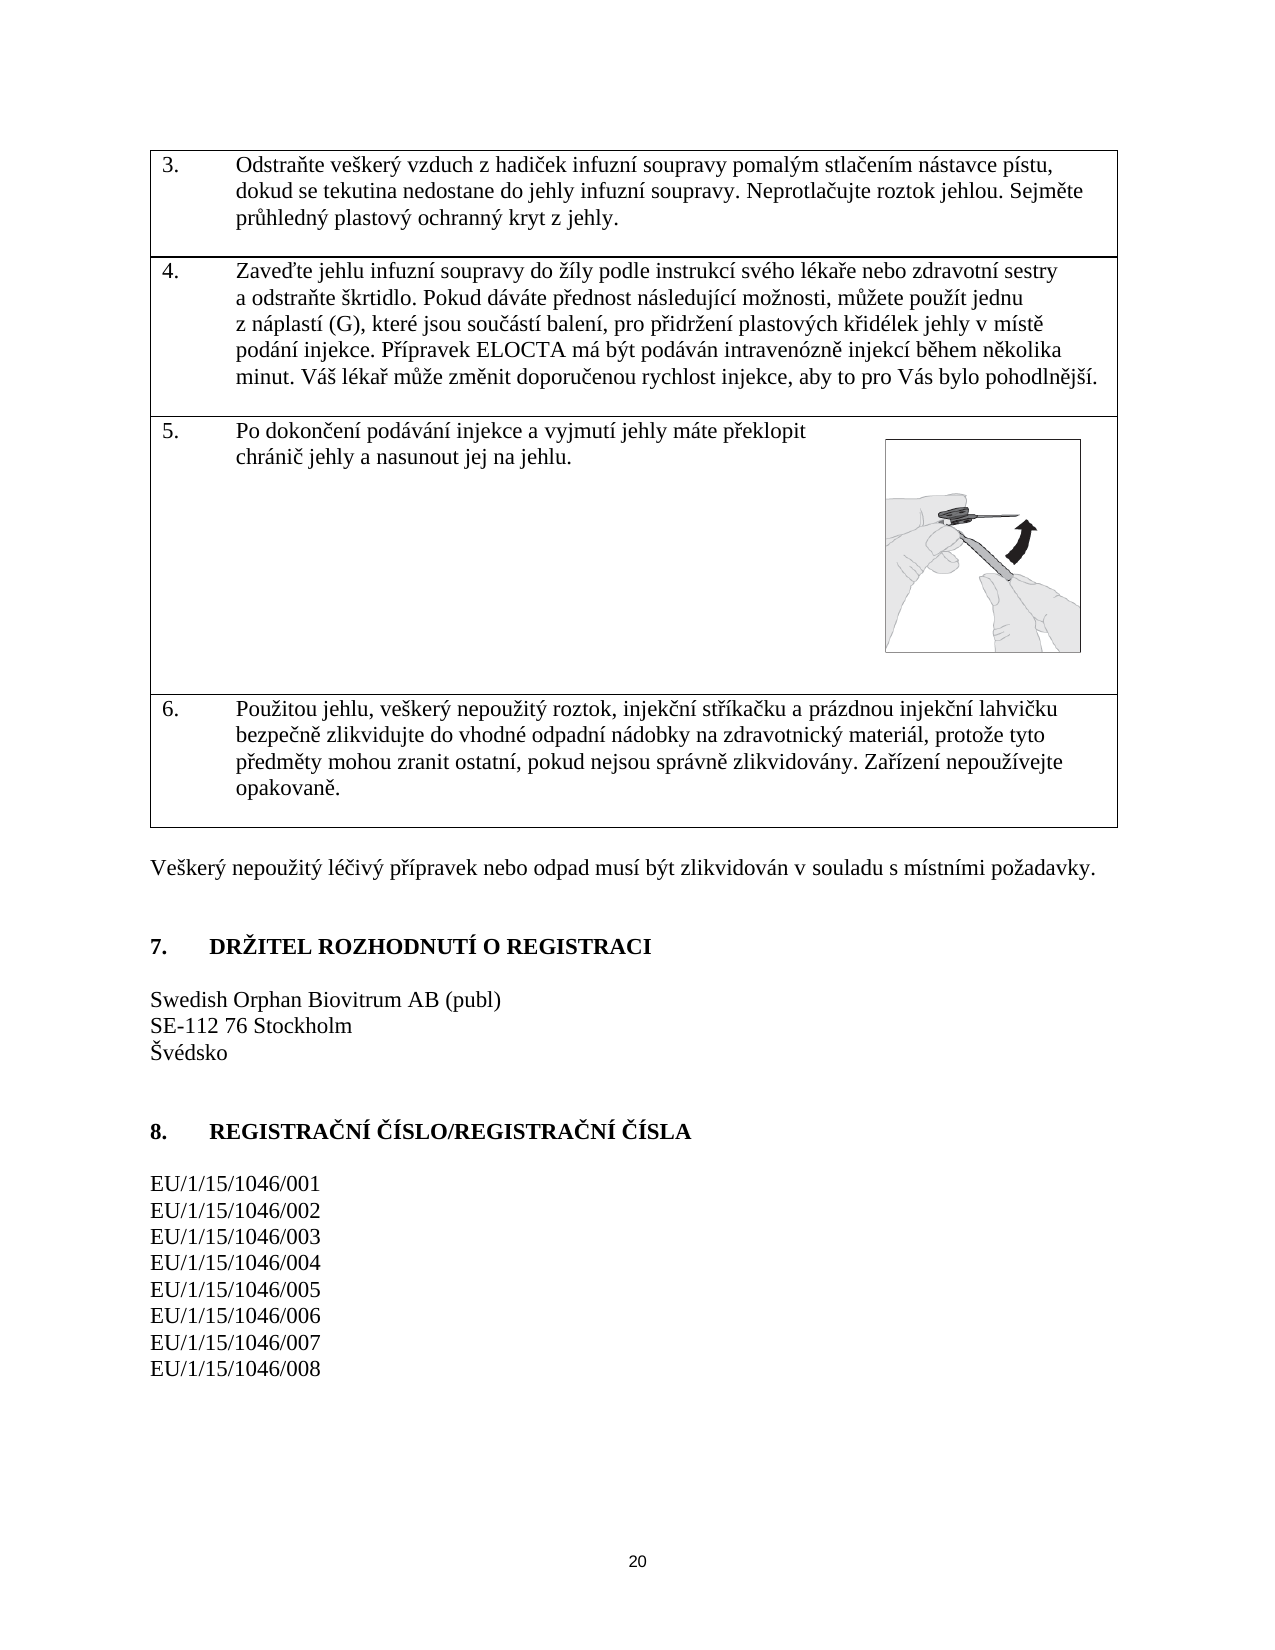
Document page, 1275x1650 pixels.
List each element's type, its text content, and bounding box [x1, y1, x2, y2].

text EU/1/15/1046/001 [150, 1170, 1125, 1197]
text EU/1/15/1046/002 [150, 1197, 1125, 1223]
table_cell 5. Po dokončení podávání injekce a vyjmutí jehly máte překlopit chránič jehly a nasunout jej na jehlu. [151, 417, 846, 694]
picture [882, 437, 1083, 656]
text 7. DRŽITEL ROZHODNUTÍ O REGISTRACI [150, 933, 1125, 959]
text Swedish Orphan Biovitrum AB (publ) [150, 986, 1125, 1012]
text Švédsko [150, 1039, 1125, 1065]
table_cell 6. Použitou jehlu, veškerý nepoužitý roztok, injekční stříkačku a prázdnou injekční lahvičku bezpečně zlikvidujte do vhodné odpadní nádobky na zdravotnický materiál, protože tyto předměty mohou zranit ostatní, pokud nejsou správně zlikvidovány. Zařízení nepoužívejte opakovaně. [151, 695, 1117, 827]
table_cell 3. Odstraňte veškerý vzduch z hadiček infuzní soupravy pomalým stlačením nástavce pístu, dokud se tekutina nedostane do jehly infuzní soupravy. Neprotlačujte roztok jehlou. Sejměte průhledný plastový ochranný kryt z jehly. [151, 151, 1117, 256]
text Veškerý nepoužitý léčivý přípravek nebo odpad musí být zlikvidován v souladu s místními požadavky. [150, 854, 1125, 881]
text EU/1/15/1046/008 [150, 1355, 1125, 1381]
text SE-112 76 Stockholm [150, 1012, 1125, 1039]
table_cell [846, 417, 1117, 694]
text EU/1/15/1046/005 [150, 1276, 1125, 1302]
text EU/1/15/1046/003 [150, 1223, 1125, 1249]
text EU/1/15/1046/006 [150, 1302, 1125, 1328]
text EU/1/15/1046/007 [150, 1328, 1125, 1355]
text 8. REGISTRAČNÍ ČÍSLO/REGISTRAČNÍ ČÍSLA [150, 1118, 1125, 1144]
table_cell 4. Zaveďte jehlu infuzní soupravy do žíly podle instrukcí svého lékaře nebo zdravotní sestry a odstraňte škrtidlo. Pokud dáváte přednost následující možnosti, můžete použít jednu z náplastí (G), které jsou součástí balení, pro přidržení plastových křidélek jehly v místě podání injekce. Přípravek ELOCTA má být podáván intravenózně injekcí během několika minut. Váš lékař může změnit doporučenou rychlost injekce, aby to pro Vás bylo pohodlnější. [151, 258, 1117, 416]
text EU/1/15/1046/004 [150, 1249, 1125, 1276]
